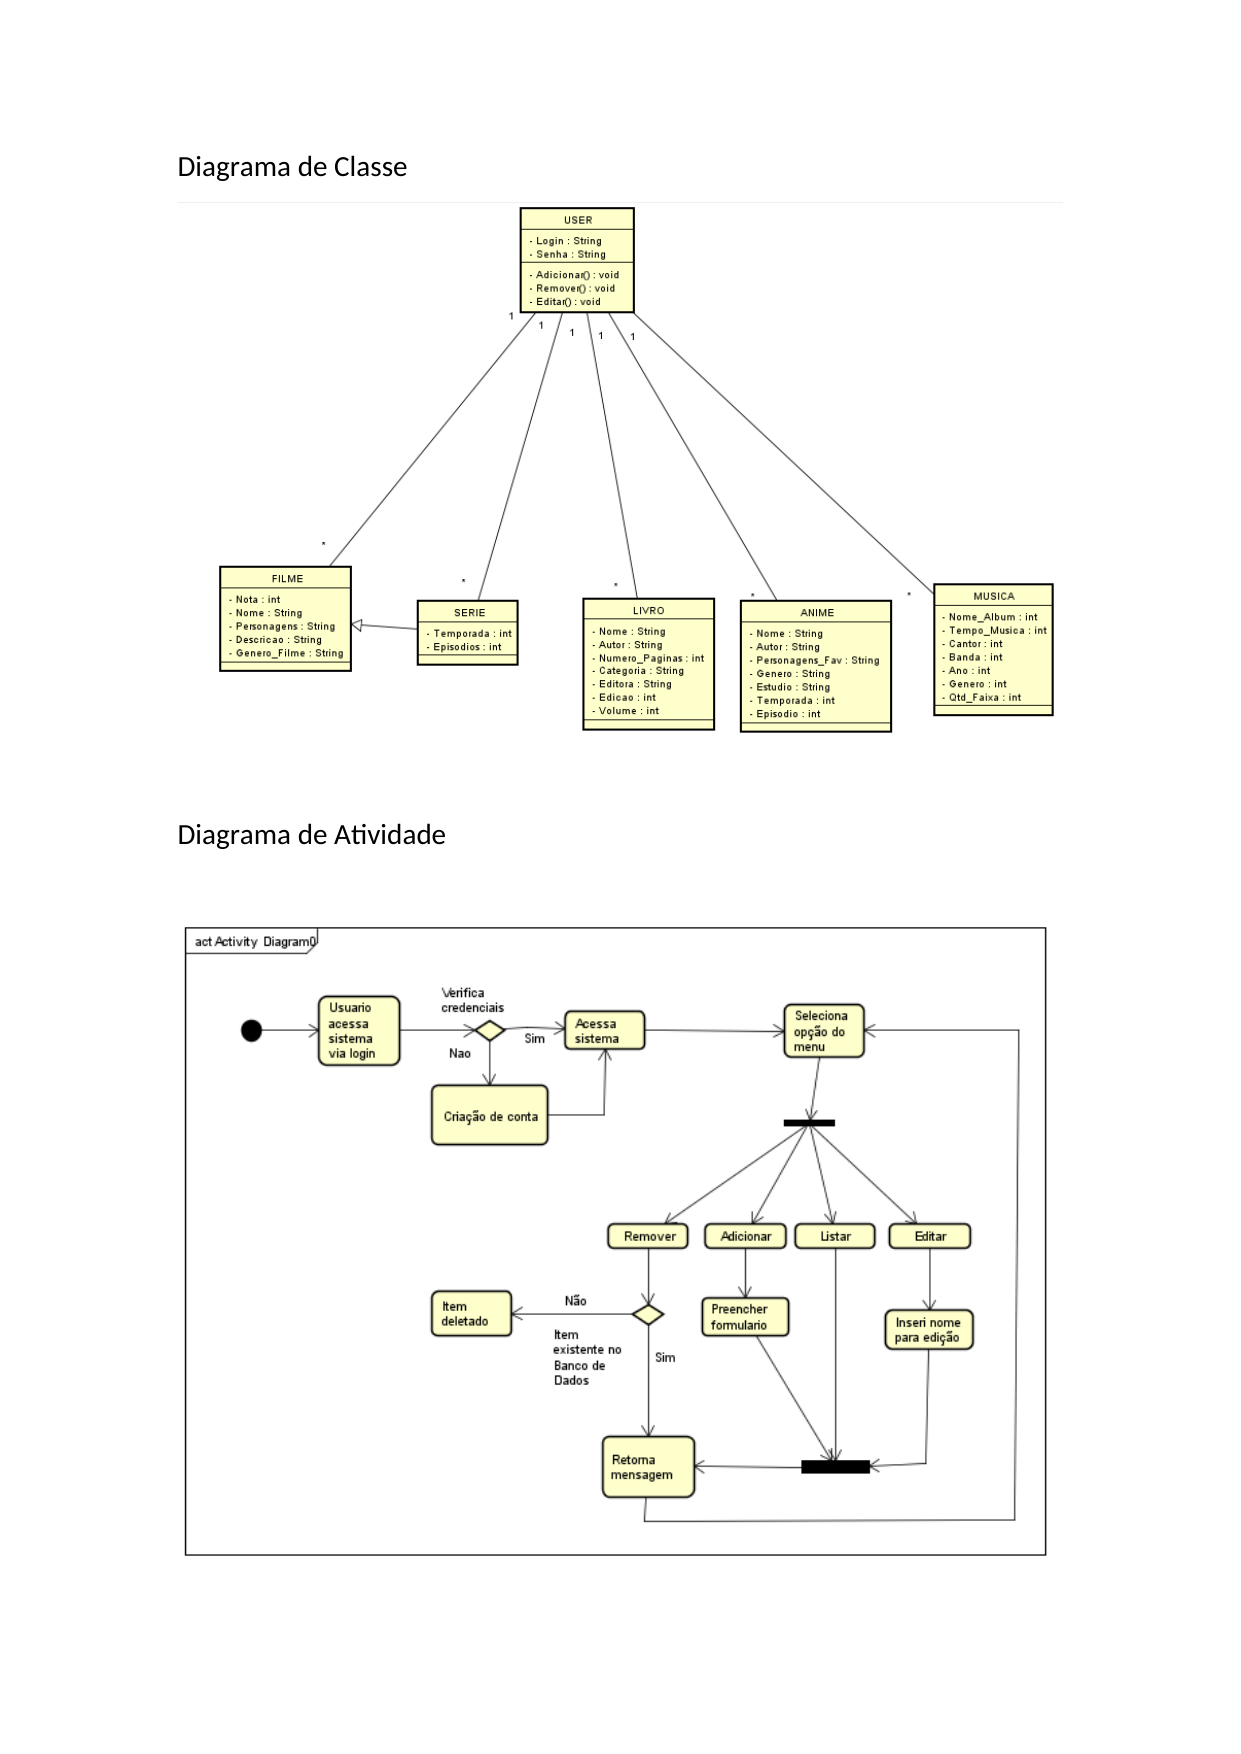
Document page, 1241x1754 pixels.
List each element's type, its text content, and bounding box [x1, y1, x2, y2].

text Diagrama de Classe [177, 148, 1063, 183]
text Diagrama de Atividade [177, 816, 1063, 852]
picture [177, 202, 1063, 743]
picture [177, 926, 1063, 1568]
